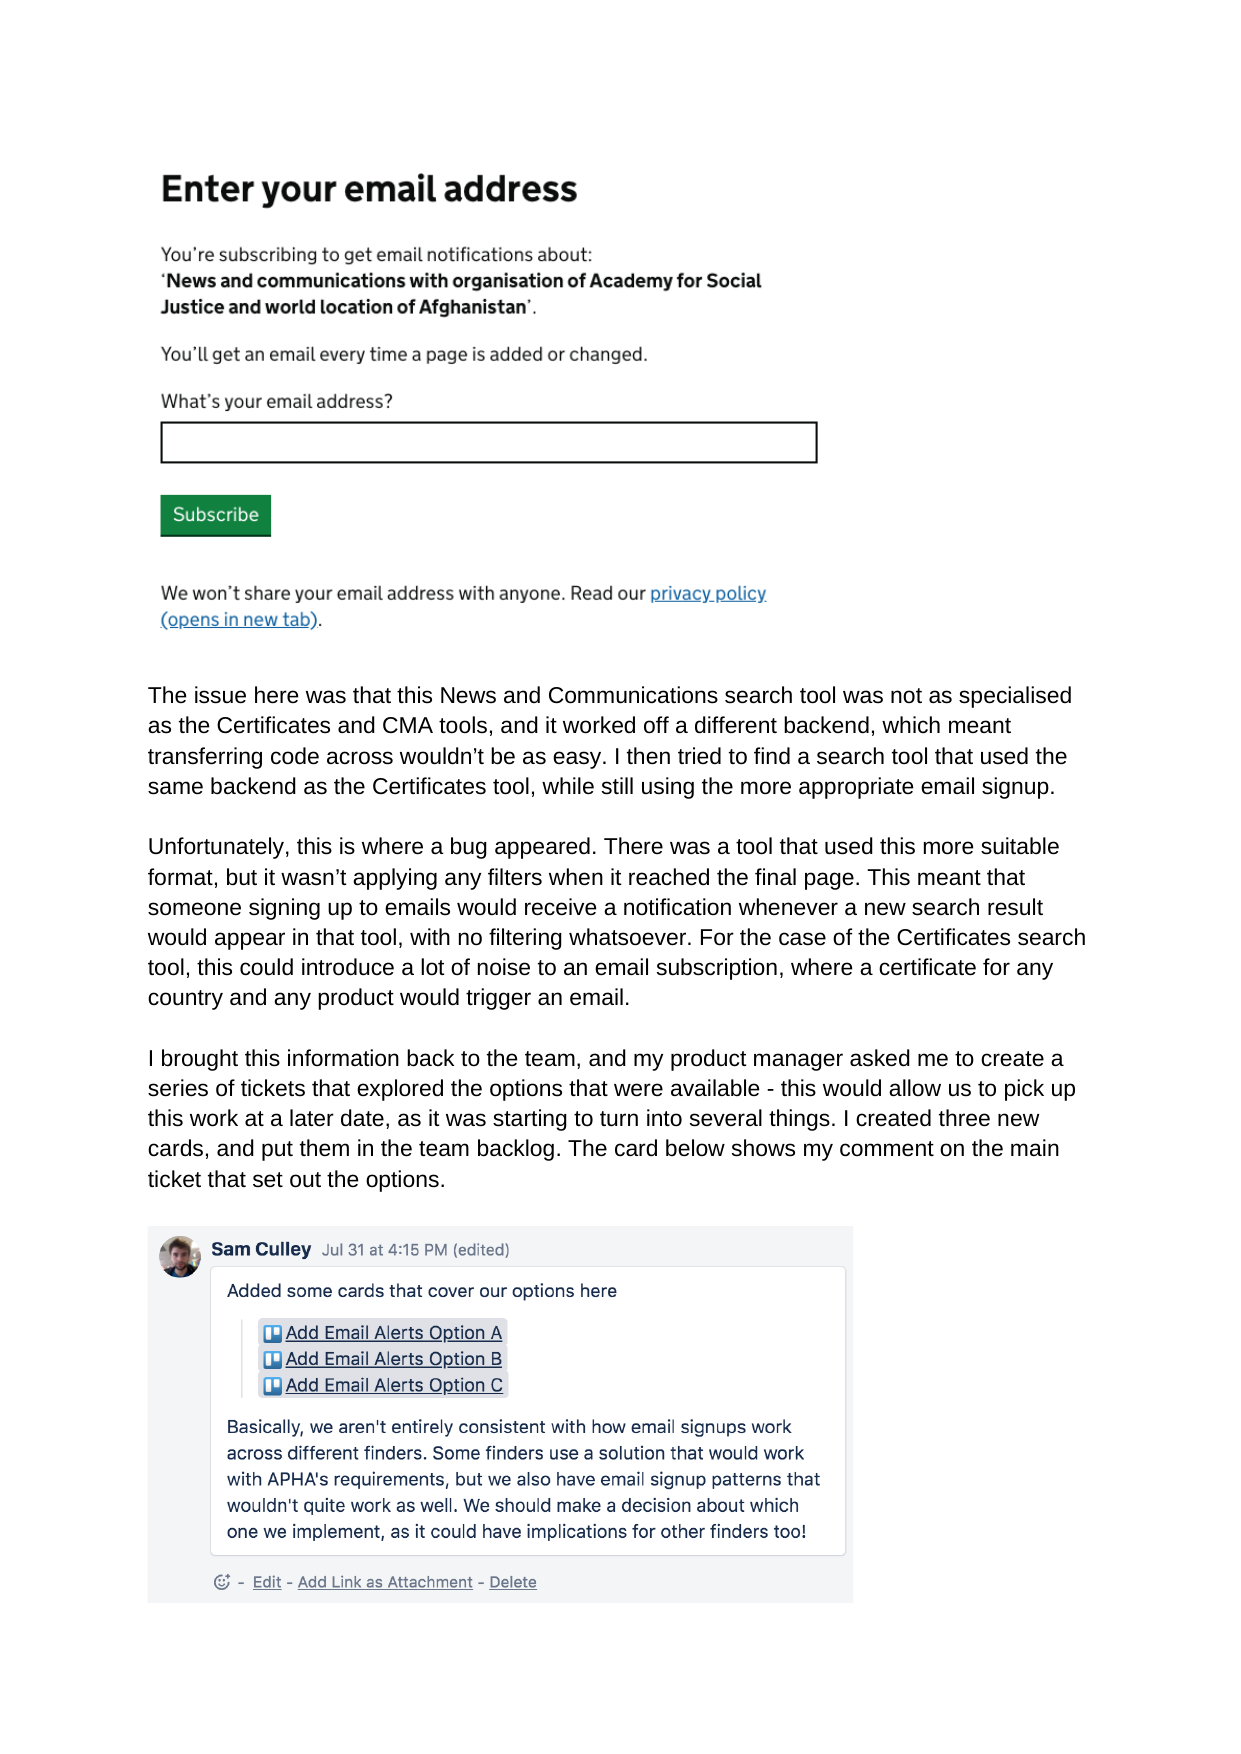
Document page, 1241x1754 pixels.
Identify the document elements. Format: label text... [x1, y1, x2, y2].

text The issue here was that this News and Communications search tool was not as specialised as the Certificates and CMA tools, and it worked off a different backend, which meant transferring code across wouldn’t be as easy. I then tried to find a search tool that used the same backend as the Certificates tool, while still using the more appropriate email signup. [148, 682, 1090, 799]
picture [147, 150, 850, 649]
picture [147, 1226, 854, 1603]
text I brought this information back to the team, and my product manager asked me to create a series of tickets that explored the options that were available - this would allow us to pick up this work at a later date, as it was starting to turn into several things. I created three new cards, and put them in the team backlog. The card below shows my comment on the main ticket that set out the options. [148, 1045, 1090, 1192]
text Unfortunately, this is where a bug appeared. There was a tool that used this more suitable format, but it wasn’t applying any filters when it reached the final page. This meant that someone signing up to emails would receive a notification whenever a new search result would appear in that tool, with no filtering whatsoever. For the case of the Certificates search tool, this could introduce a lot of noise to an email subscription, where a certificate for any country and any product would trigger an email. [148, 833, 1090, 1011]
